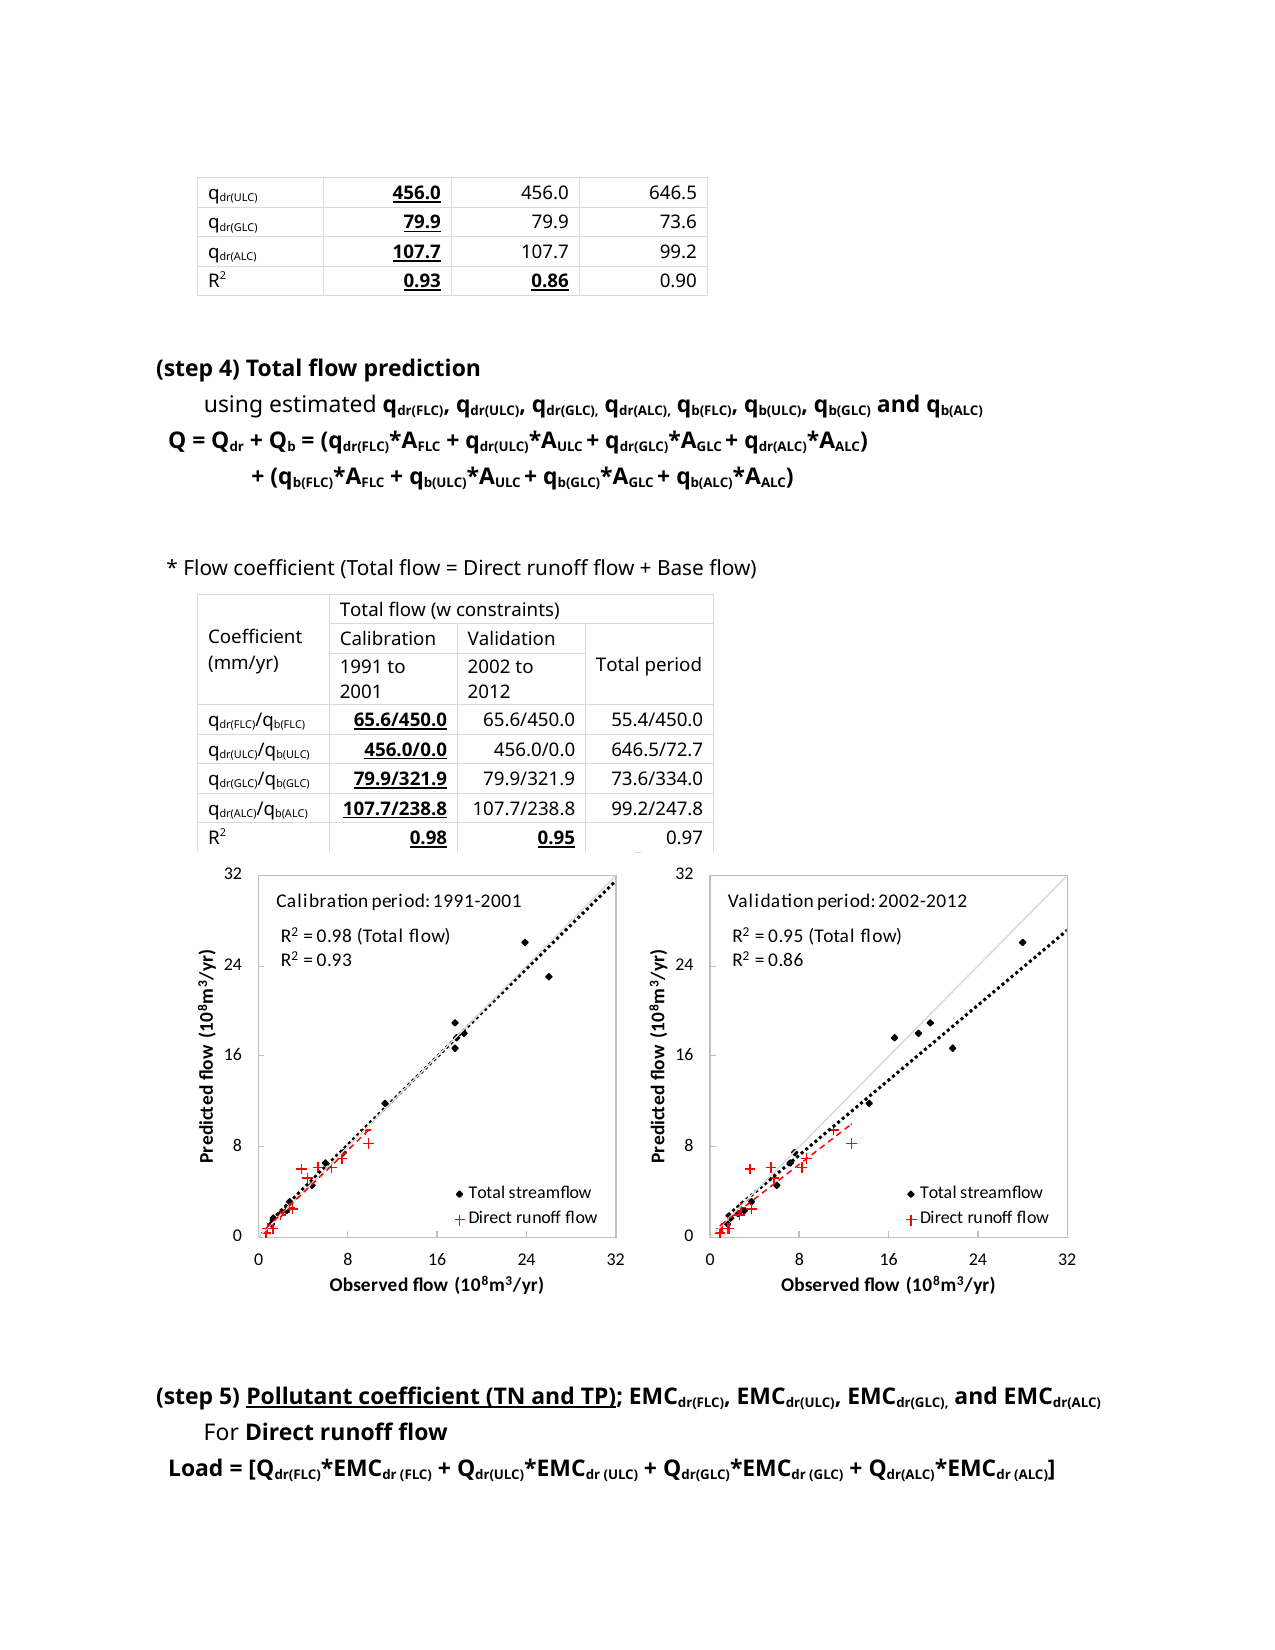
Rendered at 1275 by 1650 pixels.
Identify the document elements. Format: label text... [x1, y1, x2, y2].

table_cell 55.4/450.0 [586, 705, 713, 734]
table_cell qdr(GLC) [198, 208, 323, 236]
table_cell 1991 to 2001 [330, 654, 457, 704]
table_cell qdr(GLC)/qb(GLC) [198, 764, 329, 793]
table_cell 107.7/238.8 [458, 794, 585, 822]
text Q = Qdr + Qb = (qdr(FLC)*AFLC + qdr(ULC)*AULC + qdr(GLC)*AGLC + qdr(ALC)*AALC) [150, 424, 1125, 456]
table_cell 79.9/321.9 [458, 764, 585, 793]
table_cell qdr(ALC) [198, 237, 323, 266]
table_cell 0.95 [458, 823, 585, 852]
table_cell 646.5 [580, 178, 707, 207]
table_cell 65.6/450.0 [458, 705, 585, 734]
table_cell 73.6/334.0 [586, 764, 713, 793]
table_cell R2 [198, 267, 323, 295]
table_cell 0.97 [586, 823, 713, 852]
table_cell 65.6/450.0 [330, 705, 457, 734]
table_cell Calibration [330, 624, 457, 653]
text using estimated qdr(FLC), qdr(ULC), qdr(GLC), qdr(ALC), qb(FLC), qb(ULC), qb(GLC) and qb(ALC) [150, 388, 1125, 419]
table_cell 0.90 [580, 267, 707, 295]
table_cell 73.6 [580, 208, 707, 236]
table_cell 2002 to 2012 [458, 654, 585, 704]
text * Flow coefficient (Total flow = Direct runoff flow + Base flow) [150, 553, 1125, 581]
table_cell 456.0 [452, 178, 579, 207]
table_cell 456.0/0.0 [330, 735, 457, 763]
table_cell Total period [586, 624, 713, 704]
table_cell 79.9 [452, 208, 579, 236]
table_cell Validation [458, 624, 585, 653]
text + (qb(FLC)*AFLC + qb(ULC)*AULC + qb(GLC)*AGLC + qb(ALC)*AALC) [150, 460, 1125, 491]
text Load = [Qdr(FLC)*EMCdr (FLC) + Qdr(ULC)*EMCdr (ULC) + Qdr(GLC)*EMCdr (GLC) + Qdr(ALC)*EMCdr (ALC)] [150, 1452, 1125, 1483]
table_cell 79.9 [324, 208, 451, 236]
text For Direct runoff flow [150, 1416, 1125, 1447]
table_cell 0.86 [452, 267, 579, 295]
table_cell 99.2 [580, 237, 707, 266]
table_cell 646.5/72.7 [586, 735, 713, 763]
table_cell qdr(ULC) [198, 178, 323, 207]
table_cell 0.93 [324, 267, 451, 295]
table_cell 107.7 [324, 237, 451, 266]
table_cell 107.7/238.8 [330, 794, 457, 822]
table_cell qdr(ALC)/qb(ALC) [198, 794, 329, 822]
table_cell 79.9/321.9 [330, 764, 457, 793]
table_cell 456.0/0.0 [458, 735, 585, 763]
table_cell 0.98 [330, 823, 457, 852]
table_cell 99.2/247.8 [586, 794, 713, 822]
table_header Coefficient (mm/yr) [198, 595, 329, 704]
table_cell qdr(FLC)/qb(FLC) [198, 705, 329, 734]
table_cell 456.0 [324, 178, 451, 207]
text (step 4) Total flow prediction [150, 352, 1125, 384]
table_cell qdr(ULC)/qb(ULC) [198, 735, 329, 763]
table_cell R2 [198, 823, 329, 852]
text (step 5) Pollutant coefficient (TN and TP); EMCdr(FLC), EMCdr(ULC), EMCdr(GLC), and EMCdr(ALC) [150, 1380, 1125, 1411]
table_cell 107.7 [452, 237, 579, 266]
table_header Total flow (w constraints) [330, 595, 713, 623]
